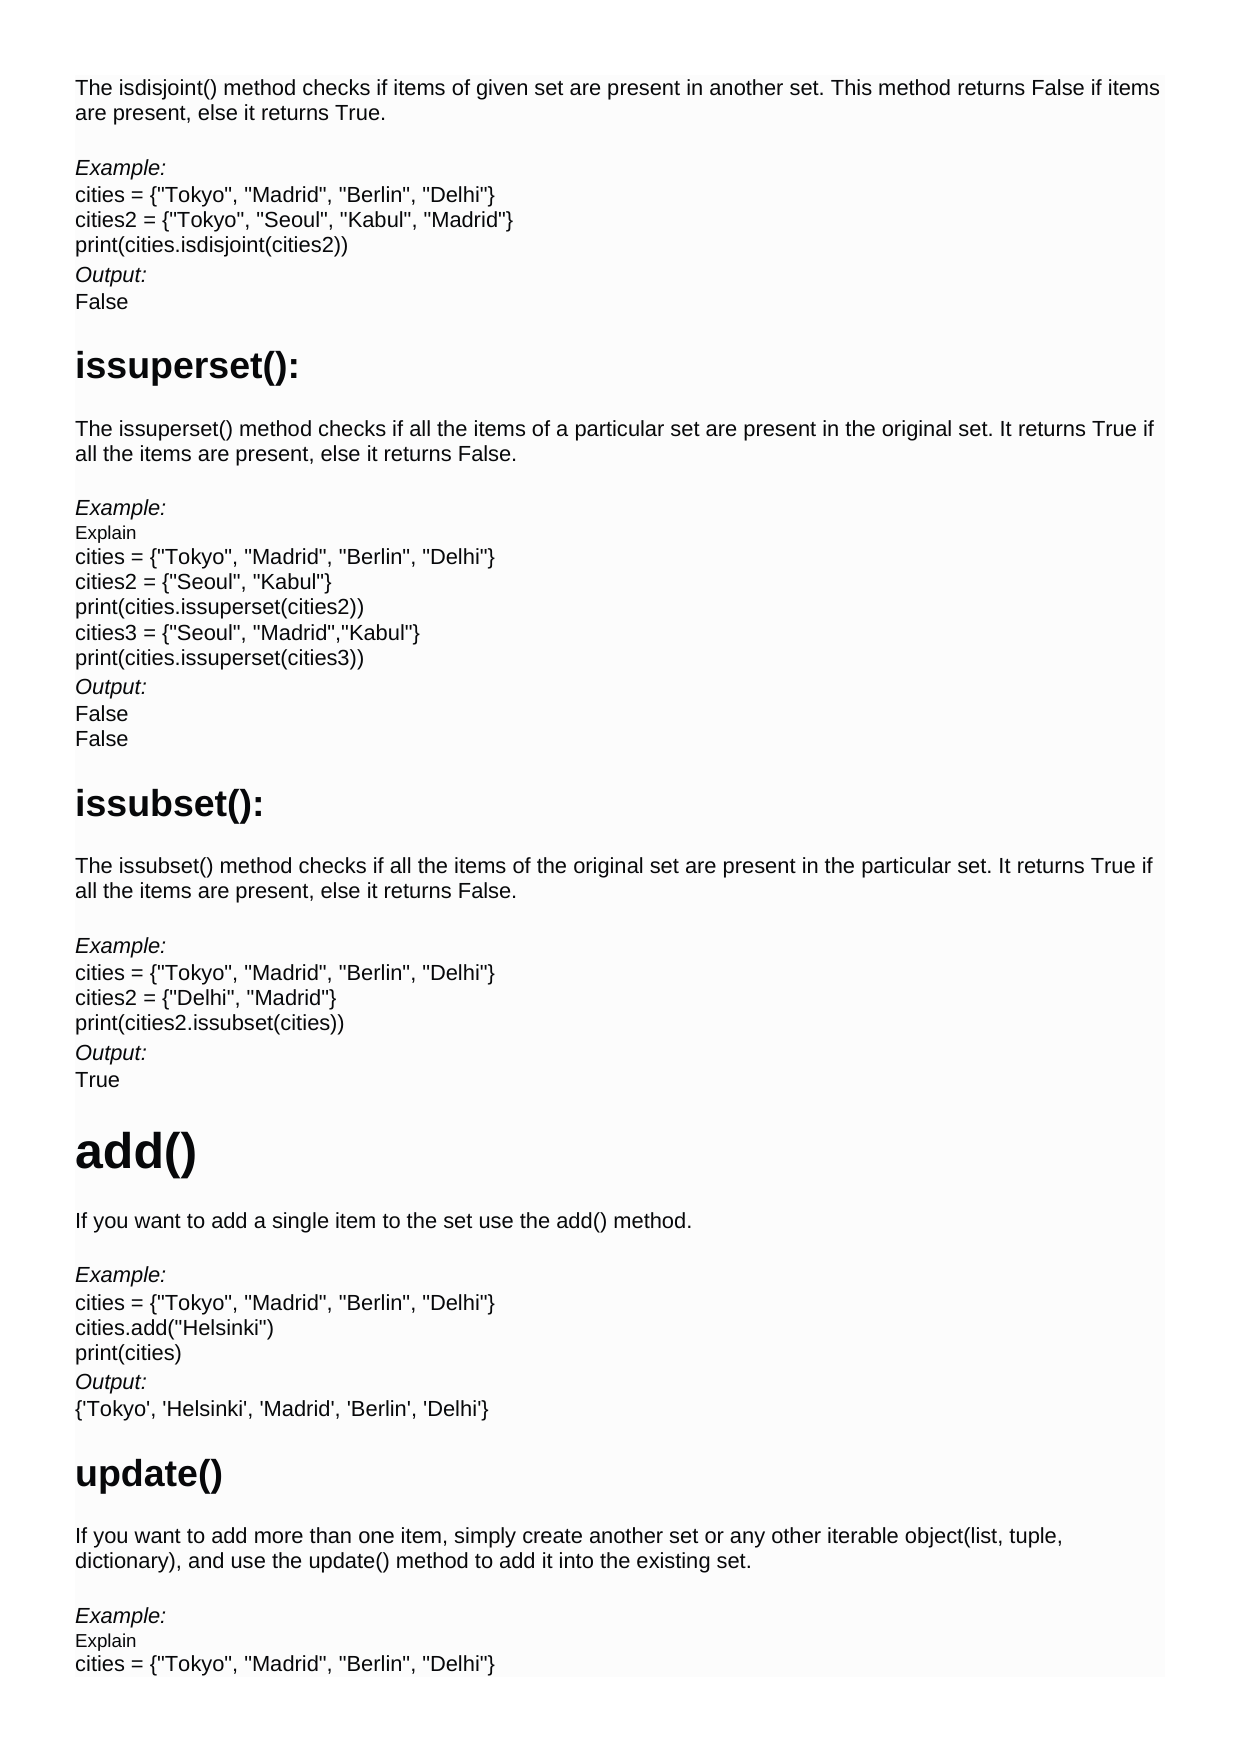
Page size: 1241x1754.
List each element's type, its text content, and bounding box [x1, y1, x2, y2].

text The issuperset() method checks if all the items of a particular set are present in the original set. It returns True if all the items are present, else it returns False. [75, 415, 1165, 466]
text The isdisjoint() method checks if items of given set are present in another set. This method returns False if items are present, else it returns True. [75, 75, 1165, 125]
text print(cities.issuperset(cities3)) [75, 644, 1165, 670]
subtitle Example: [75, 495, 1165, 520]
text cities = {"Tokyo", "Madrid", "Berlin", "Delhi"} [75, 544, 1165, 569]
text cities = {"Tokyo", "Madrid", "Berlin", "Delhi"} [75, 1651, 1165, 1677]
text cities.add("Helsinki") [75, 1314, 1165, 1340]
text print(cities.isdisjoint(cities2)) [75, 232, 1165, 257]
text print(cities.issuperset(cities2)) [75, 594, 1165, 619]
subtitle Example: [75, 1603, 1165, 1628]
text cities2 = {"Tokyo", "Seoul", "Kabul", "Madrid"} [75, 207, 1165, 232]
text print(cities2.issubset(cities)) [75, 1010, 1165, 1035]
text cities = {"Tokyo", "Madrid", "Berlin", "Delhi"} [75, 182, 1165, 207]
text cities3 = {"Seoul", "Madrid","Kabul"} [75, 619, 1165, 644]
text {'Tokyo', 'Helsinki', 'Madrid', 'Berlin', 'Delhi'} [75, 1396, 1165, 1422]
text If you want to add a single item to the set use the add() method. [75, 1208, 1165, 1233]
subtitle Output: [75, 262, 1165, 287]
text cities2 = {"Seoul", "Kabul"} [75, 569, 1165, 594]
subtitle Example: [75, 154, 1165, 180]
text False False [75, 701, 1165, 752]
text False [75, 289, 1165, 314]
subtitle Example: [75, 933, 1165, 958]
text If you want to add more than one item, simply create another set or any other iterable object(list, tuple, dictionary), and use the update() method to add it into the existing set. [75, 1523, 1165, 1573]
subtitle Output: [75, 1369, 1165, 1394]
subtitle Output: [75, 674, 1165, 699]
subtitle add() [75, 1121, 1165, 1179]
subtitle Example: [75, 1262, 1165, 1287]
text print(cities) [75, 1340, 1165, 1365]
subtitle issuperset(): [75, 343, 1165, 386]
text The issubset() method checks if all the items of the original set are present in the particular set. It returns True if all the items are present, else it returns False. [75, 853, 1165, 903]
text Explain [75, 522, 1165, 544]
subtitle Output: [75, 1039, 1165, 1065]
subtitle issubset(): [75, 781, 1165, 824]
text Explain [75, 1630, 1165, 1651]
text cities = {"Tokyo", "Madrid", "Berlin", "Delhi"} [75, 1289, 1165, 1314]
text cities2 = {"Delhi", "Madrid"} [75, 985, 1165, 1010]
text cities = {"Tokyo", "Madrid", "Berlin", "Delhi"} [75, 960, 1165, 985]
subtitle update() [75, 1451, 1165, 1494]
text True [75, 1067, 1165, 1092]
